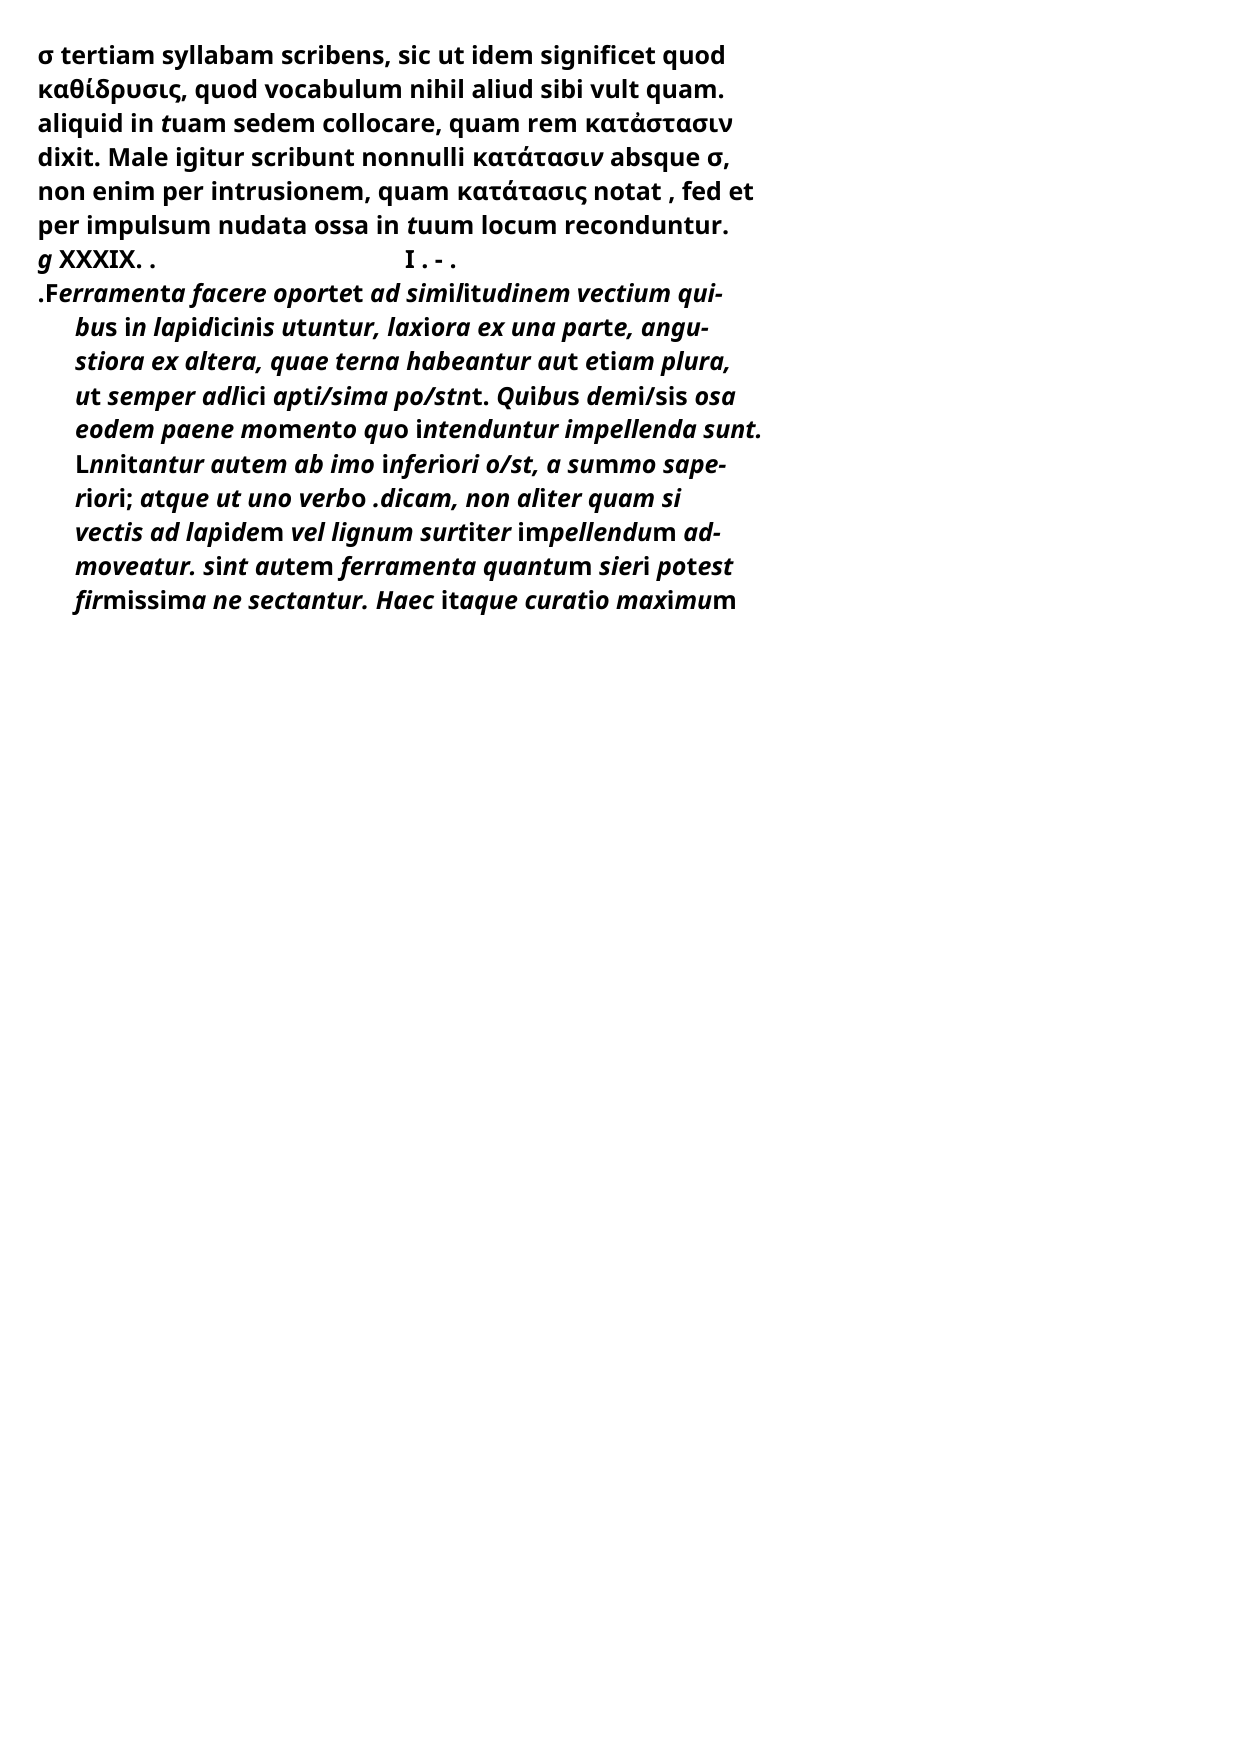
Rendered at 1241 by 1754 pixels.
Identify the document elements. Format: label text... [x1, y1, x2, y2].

text .Ferramenta facere oportet ad similitudinem vectium qui- bus in lapidicinis utuntur, laxiora ex una parte, angu- stiora ex altera, quae terna habeantur aut etiam plura, ut semper adlici apti/sima po/stnt. Quibus demi/sis osa eodem paene momento quo intenduntur impellenda sunt. Lnnitantur autem ab imo inferiori o/st, a summo sape- riori; atque ut uno verbo .dicam, non aliter quam si vectis ad lapidem vel lignum surtiter impellendum ad- moveatur. sint autem ferramenta quantum sieri potest firmissima ne sectantur. Haec itaque curatio maximum [37, 276, 1203, 617]
text g XXXIX. . I . - . [37, 242, 1203, 276]
text σ tertiam syllabam scribens, sic ut idem significet quod καθίδρυσις, quod vocabulum nihil aliud sibi vult quam. aliquid in tuam sedem collocare, quam rem κατἀστασιν dixit. Male igitur scribunt nonnulli κατάτασιν absque σ, non enim per intrusionem, quam κατάτασις notat , fed et per impulsum nudata ossa in tuum locum reconduntur. [37, 37, 1203, 242]
